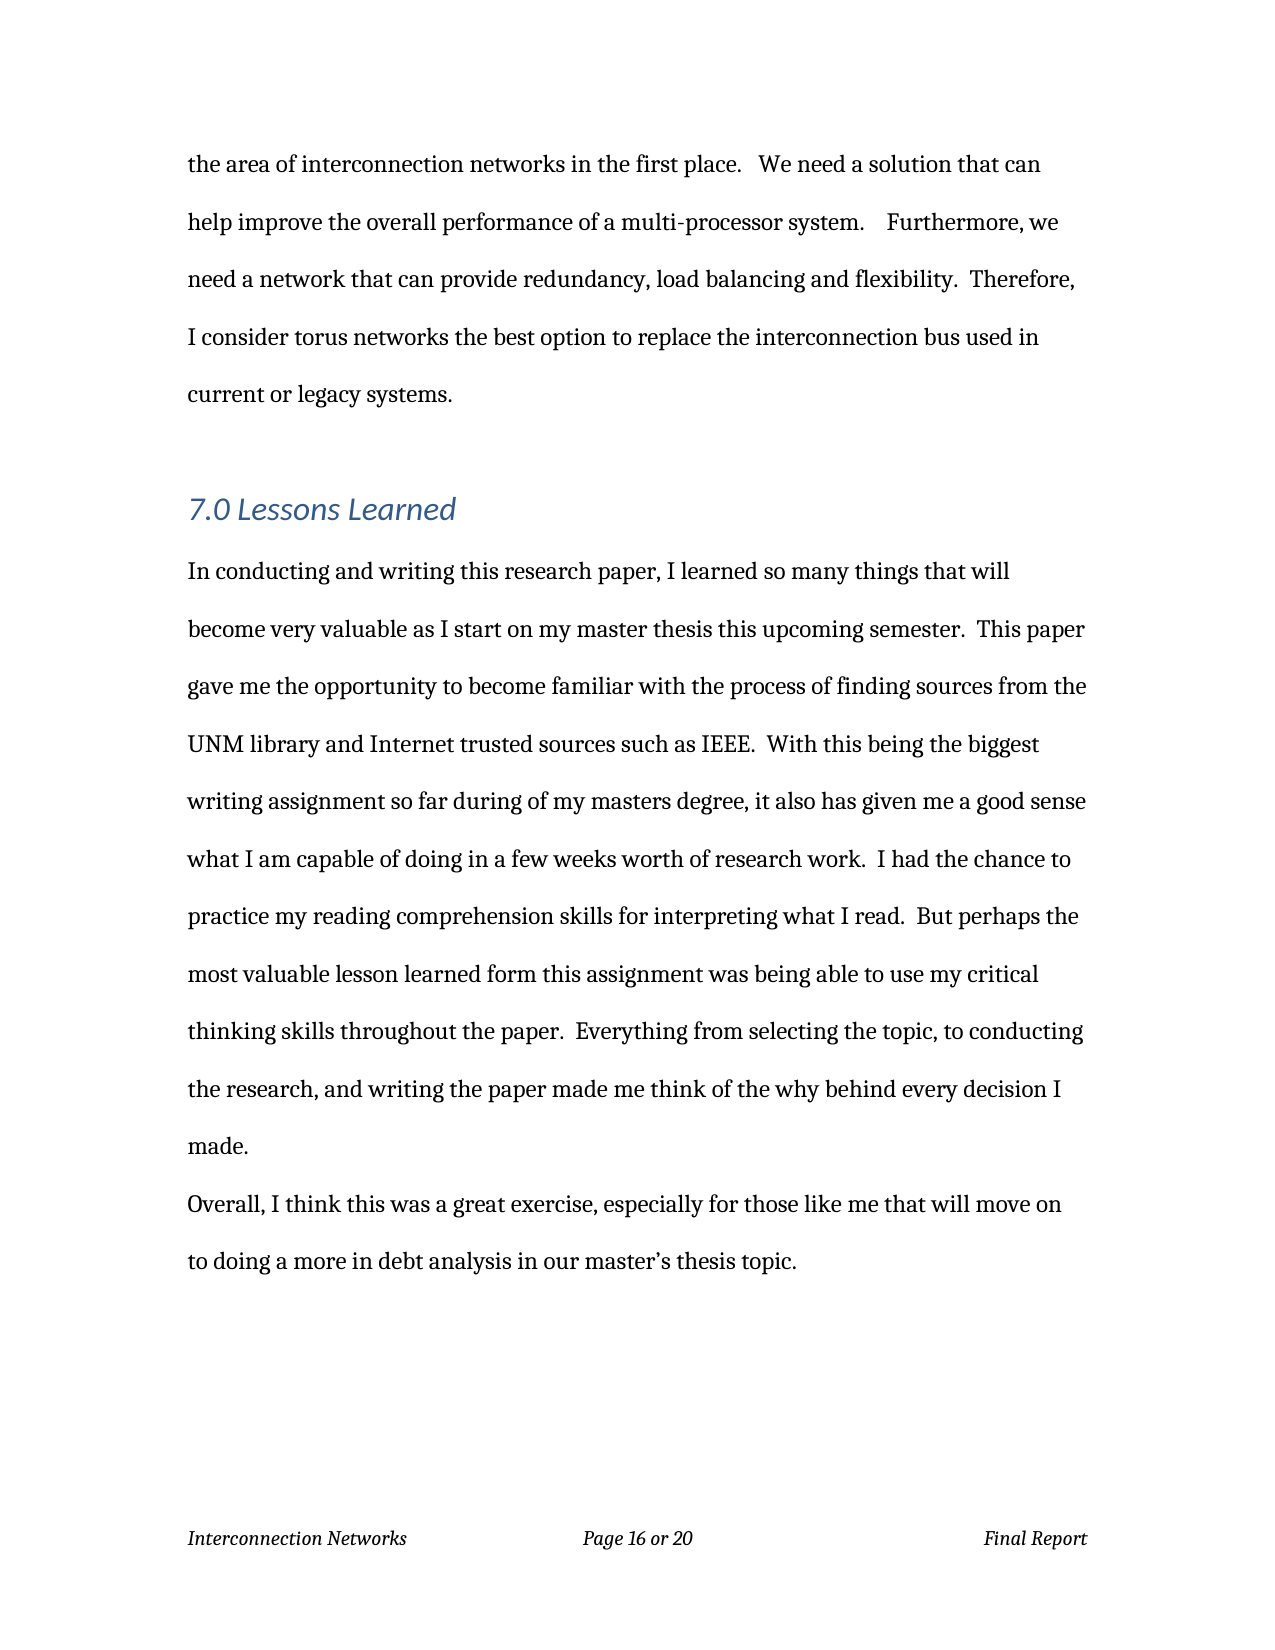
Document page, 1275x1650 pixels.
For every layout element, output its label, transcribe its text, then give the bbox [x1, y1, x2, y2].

text Overall, I think this was a great exercise, especially for those like me that will move on to doing a more in debt analysis in our master’s thesis topic. [187, 1189, 1087, 1333]
text In conducting and writing this research paper, I learned so many things that will become very valuable as I start on my master thesis this upcoming semester. This paper gave me the opportunity to become familiar with the process of finding sources from the UNM library and Internet trusted sources such as IEEE. With this being the biggest writing assignment so far during of my masters degree, it also has given me a good sense what I am capable of doing in a few weeks worth of research work. I had the chance to practice my reading comprehension skills for interpreting what I read. But perhaps the most valuable lesson learned form this assignment was being able to use my critical thinking skills throughout the paper. Everything from selecting the topic, to conducting the research, and writing the paper made me think of the why behind every decision I made. [187, 557, 1087, 1161]
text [187, 150, 1087, 409]
subtitle 7.0 Lessons Learned [187, 487, 1087, 528]
